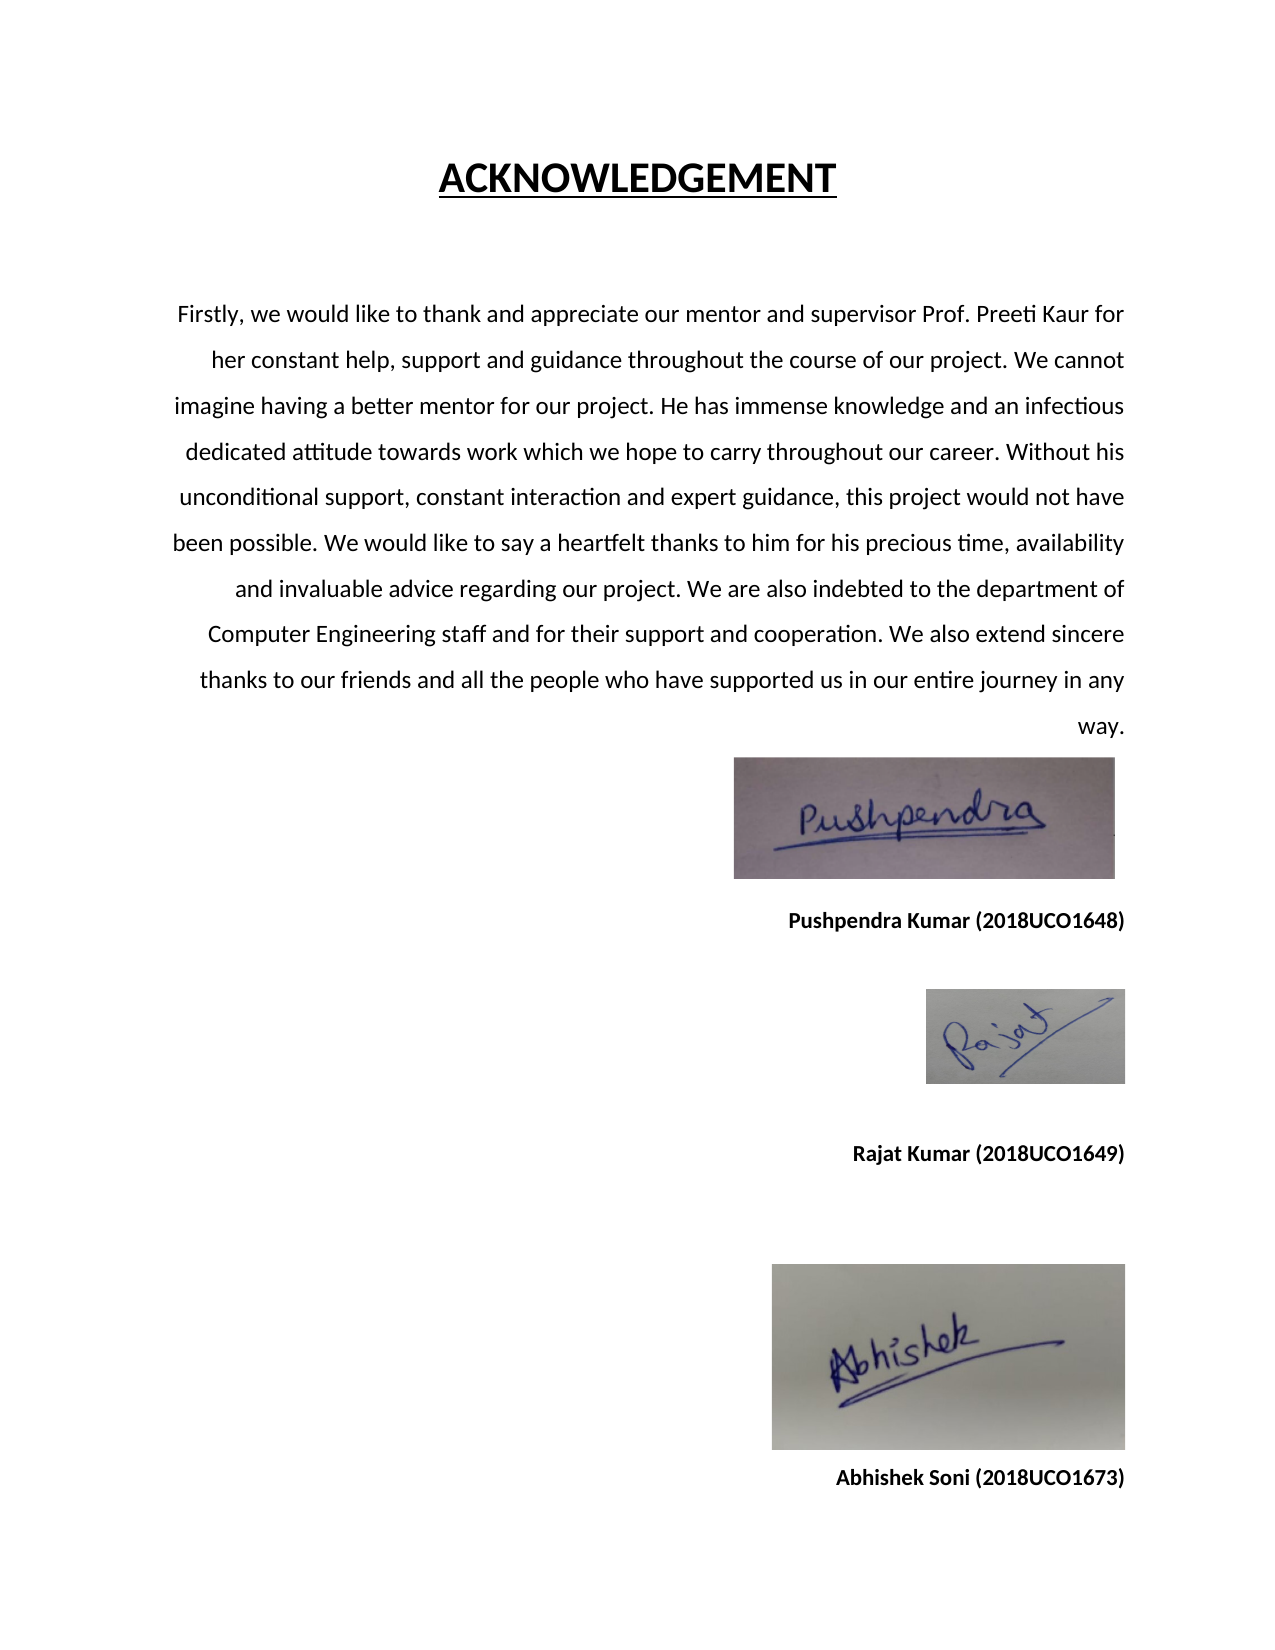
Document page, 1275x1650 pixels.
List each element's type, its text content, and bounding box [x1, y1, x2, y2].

text ACKNOWLEDGEMENT [150, 150, 1125, 203]
text Rajat Kumar (2018UCO1649) [750, 1139, 1125, 1167]
text Firstly, we would like to thank and appreciate our mentor and supervisor Prof. Preeti Kaur for her constant help, support and guidance throughout the course of our project. We cannot imagine having a better mentor for our project. He has immense knowledge and an infectious dedicated attitude towards work which we hope to carry throughout our career. Without his unconditional support, constant interaction and expert guidance, this project would not have been possible. We would like to say a heartfelt thanks to him for his precious time, availability and invaluable advice regarding our project. We are also indebted to the department of Computer Engineering staff and for their support and cooperation. We also extend sincere thanks to our friends and all the people who have supported us in our entire journey in any way. [150, 298, 1125, 741]
text Pushpendra Kumar (2018UCO1648) [150, 906, 1125, 934]
text Abhishek Soni (2018UCO1673) [150, 1463, 1125, 1491]
picture [771, 1264, 1125, 1450]
picture [926, 989, 1125, 1084]
picture [733, 755, 1115, 879]
